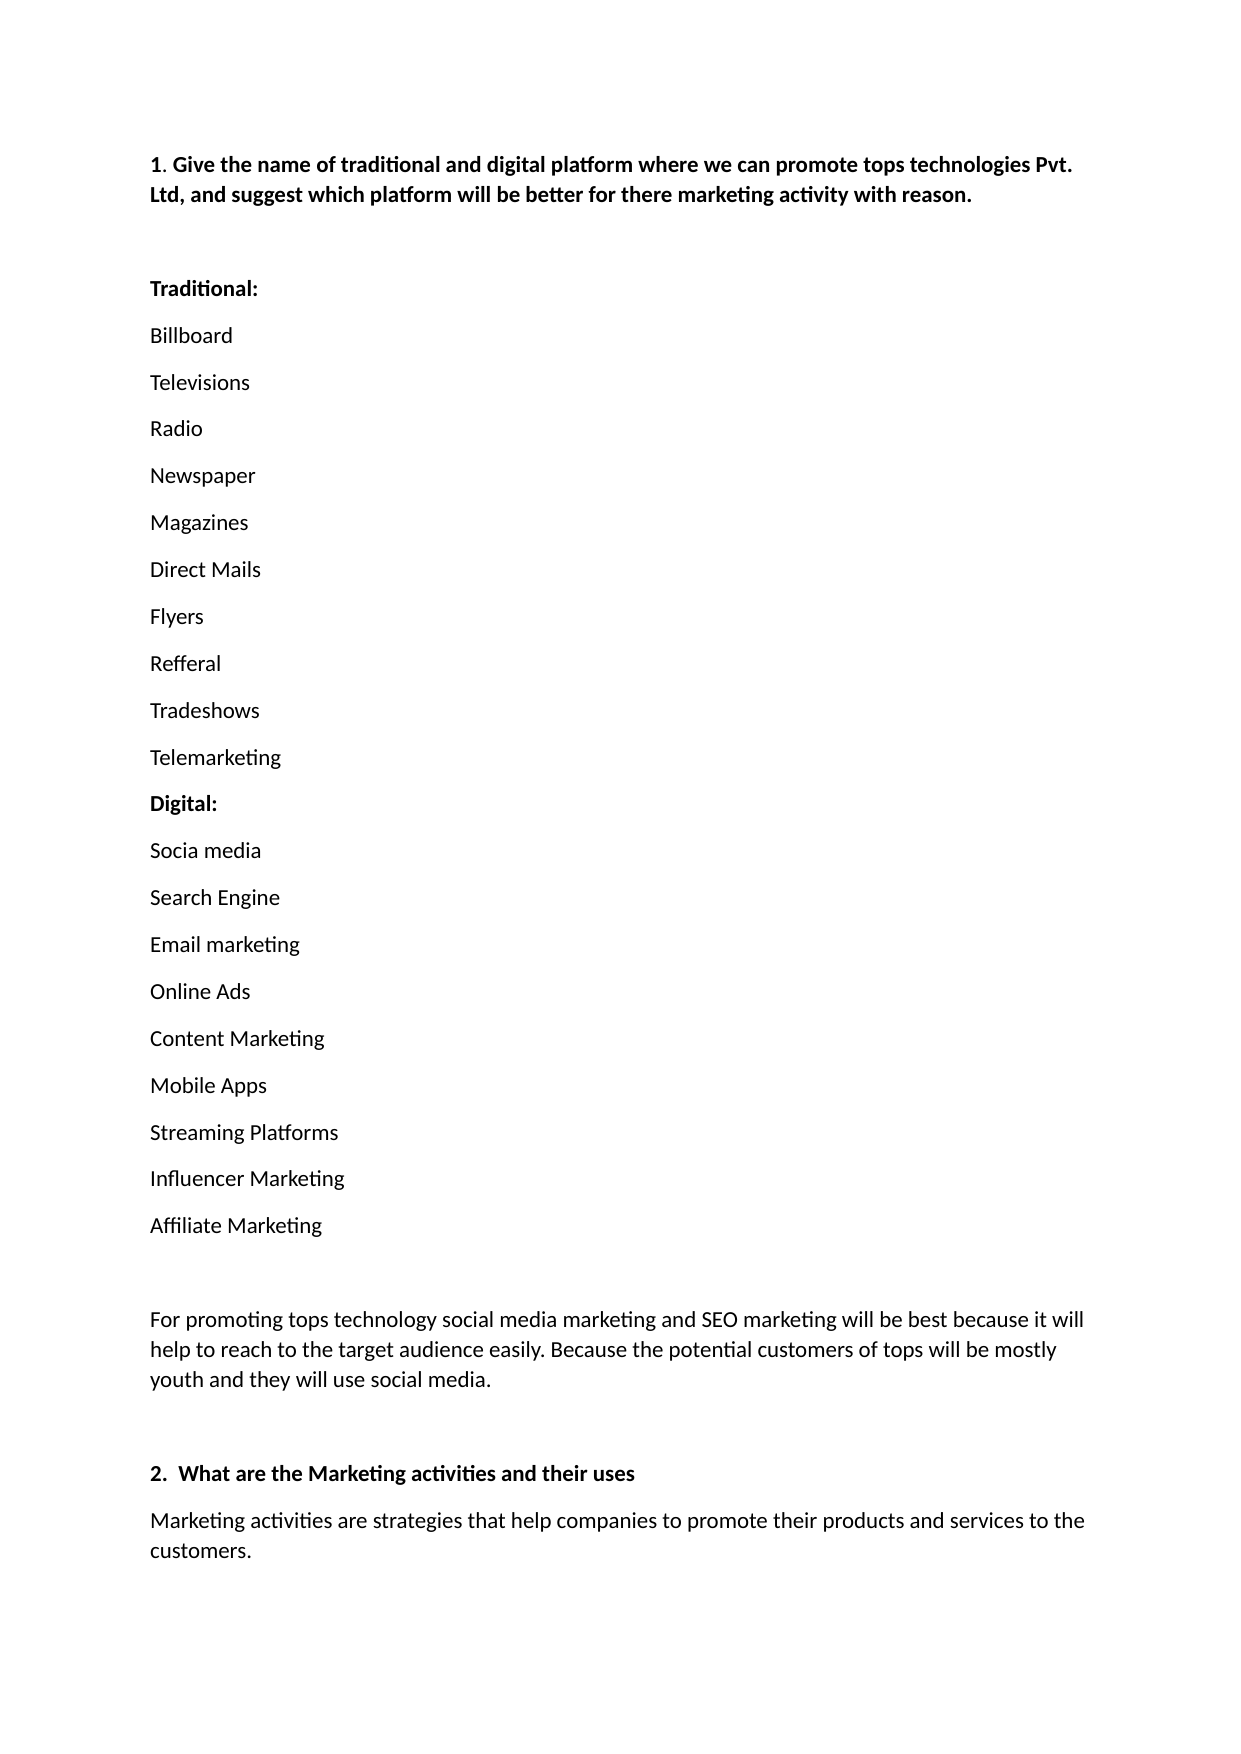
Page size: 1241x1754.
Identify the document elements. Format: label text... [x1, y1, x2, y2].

text Marketing activities are strategies that help companies to promote their products and services to the customers. [150, 1506, 1090, 1564]
text Affiliate Marketing [150, 1211, 1090, 1239]
text Refferal [150, 649, 1090, 677]
text Magazines [150, 508, 1090, 536]
text Radio [150, 414, 1090, 443]
text Content Marketing [150, 1024, 1090, 1052]
text 2. What are the Marketing activities and their uses [150, 1459, 1090, 1487]
text Flyers [150, 602, 1090, 630]
text Influencer Marketing [150, 1164, 1090, 1193]
text Telemarketing [150, 743, 1090, 771]
text Direct Mails [150, 555, 1090, 583]
text Search Engine [150, 883, 1090, 911]
text 1. Give the name of traditional and digital platform where we can promote tops technologies Pvt. Ltd, and suggest which platform will be better for there marketing activity with reason. [150, 150, 1090, 208]
text Mobile Apps [150, 1071, 1090, 1099]
text Digital: [150, 789, 1090, 818]
text Socia media [150, 836, 1090, 864]
text Billboard [150, 321, 1090, 349]
text Tradeshows [150, 696, 1090, 724]
text Online Ads [150, 977, 1090, 1005]
text For promoting tops technology social media marketing and SEO marketing will be best because it will help to reach to the target audience easily. Because the potential customers of tops will be mostly youth and they will use social media. [150, 1305, 1090, 1394]
text Email marketing [150, 930, 1090, 958]
text Streaming Platforms [150, 1118, 1090, 1146]
text Televisions [150, 368, 1090, 396]
text Newspaper [150, 461, 1090, 489]
text Traditional: [150, 274, 1090, 302]
